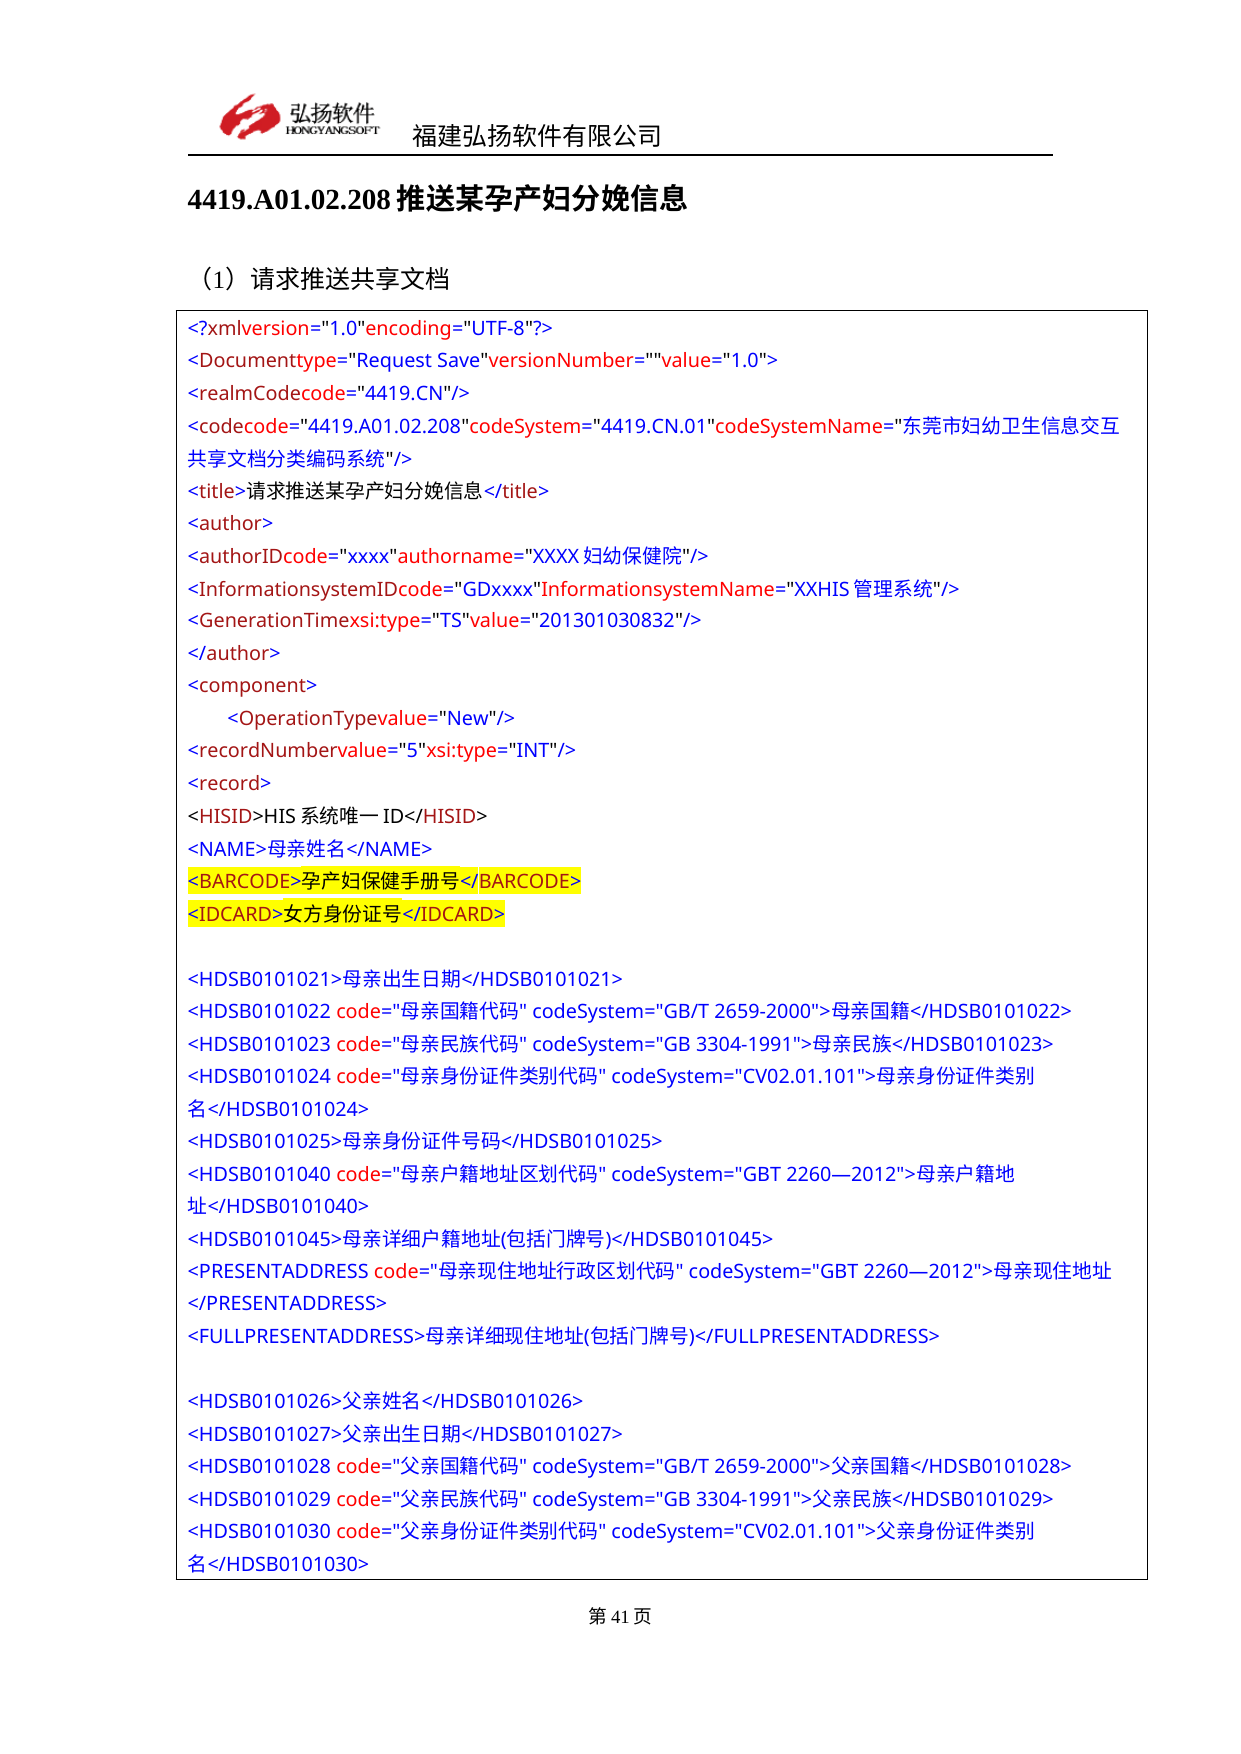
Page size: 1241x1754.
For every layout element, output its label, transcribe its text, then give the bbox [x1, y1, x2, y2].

list 4419.A01.02.208推送某孕产妇分娩信息 [187, 164, 1053, 229]
text （1）请求推送共享文档 [187, 245, 1053, 310]
picture [187, 88, 413, 145]
